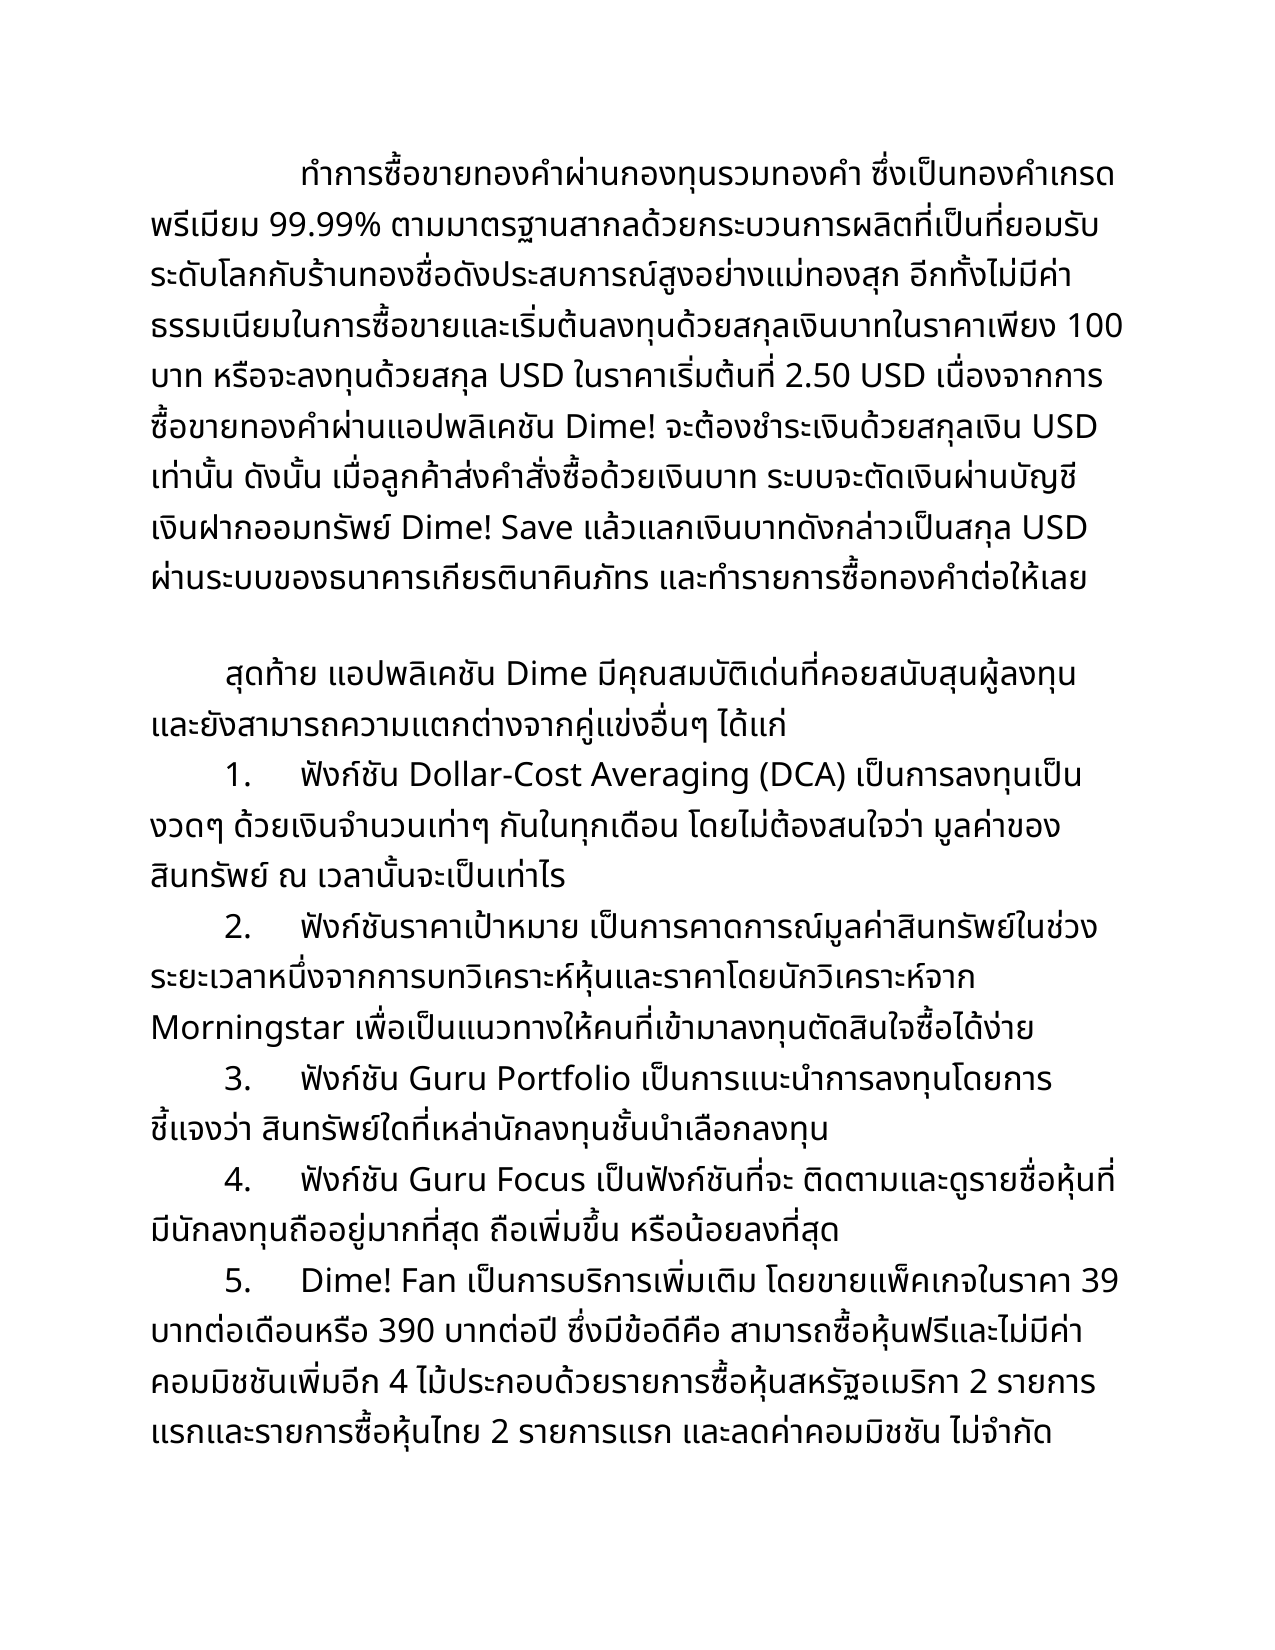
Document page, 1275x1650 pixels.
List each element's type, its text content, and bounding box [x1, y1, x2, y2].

list ฟังก์ชันราคาเป้าหมาย เป็นการคาดการณ์มูลค่าสินทรัพย์ในช่วงระยะเวลาหนึ่งจากการบทวิเคราะห์หุ้นและราคาโดยนักวิเคราะห์จาก Morningstar เพื่อเป็นแนวทางให้คนที่เข้ามาลงทุนตัดสินใจซื้อได้ง่าย [150, 903, 1125, 1054]
text ทำการซื้อขายทองคำผ่านกองทุนรวมทองคำ ซึ่งเป็นทองคำเกรดพรีเมียม 99.99% ตามมาตรฐานสากลด้วยกระบวนการผลิตที่เป็นที่ยอมรับระดับโลกกับร้านทองชื่อดังประสบการณ์สูงอย่างแม่ทองสุก อีกทั้งไม่มีค่าธรรมเนียมในการซื้อขายและเริ่มต้นลงทุนด้วยสกุลเงินบาทในราคาเพียง 100 บาท หรือจะลงทุนด้วยสกุล USD ในราคาเริ่มต้นที่ 2.50 USD เนื่องจากการซื้อขายทองคำผ่านแอปพลิเคชัน Dime! จะต้องชำระเงินด้วยสกุลเงิน USD เท่านั้น ดังนั้น เมื่อลูกค้าส่งคำสั่งซื้อด้วยเงินบาท ระบบจะตัดเงินผ่านบัญชีเงินฝากออมทรัพย์ Dime! Save แล้วแลกเงินบาทดังกล่าวเป็นสกุล USD ผ่านระบบของธนาคารเกียรตินาคินภัทร และทำรายการซื้อทองคำต่อให้เลย [150, 150, 1125, 605]
list ฟังก์ชัน Dollar-Cost Averaging (DCA) เป็นการลงทุนเป็นงวดๆ ด้วยเงินจำนวนเท่าๆ กันในทุกเดือน โดยไม่ต้องสนใจว่า มูลค่าของสินทรัพย์ ณ เวลานั้นจะเป็นเท่าไร [150, 751, 1125, 903]
list ฟังก์ชัน Guru Focus เป็นฟังก์ชันที่จะ ติดตามและดูรายชื่อหุ้นที่มีนักลงทุนถืออยู่มากที่สุด ถือเพิ่มขึ้น หรือน้อยลงที่สุด [150, 1155, 1125, 1256]
text สุดท้าย แอปพลิเคชัน Dime มีคุณสมบัติเด่นที่คอยสนับสุนผู้ลงทุน และยังสามารถความแตกต่างจากคู่แข่งอื่นๆ ได้แก่ [150, 650, 1125, 751]
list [150, 1256, 1125, 1459]
list ฟังก์ชัน Guru Portfolio เป็นการแนะนำการลงทุนโดยการชี้แจงว่า สินทรัพย์ใดที่เหล่านักลงทุนชั้นนำเลือกลงทุน [150, 1054, 1125, 1155]
